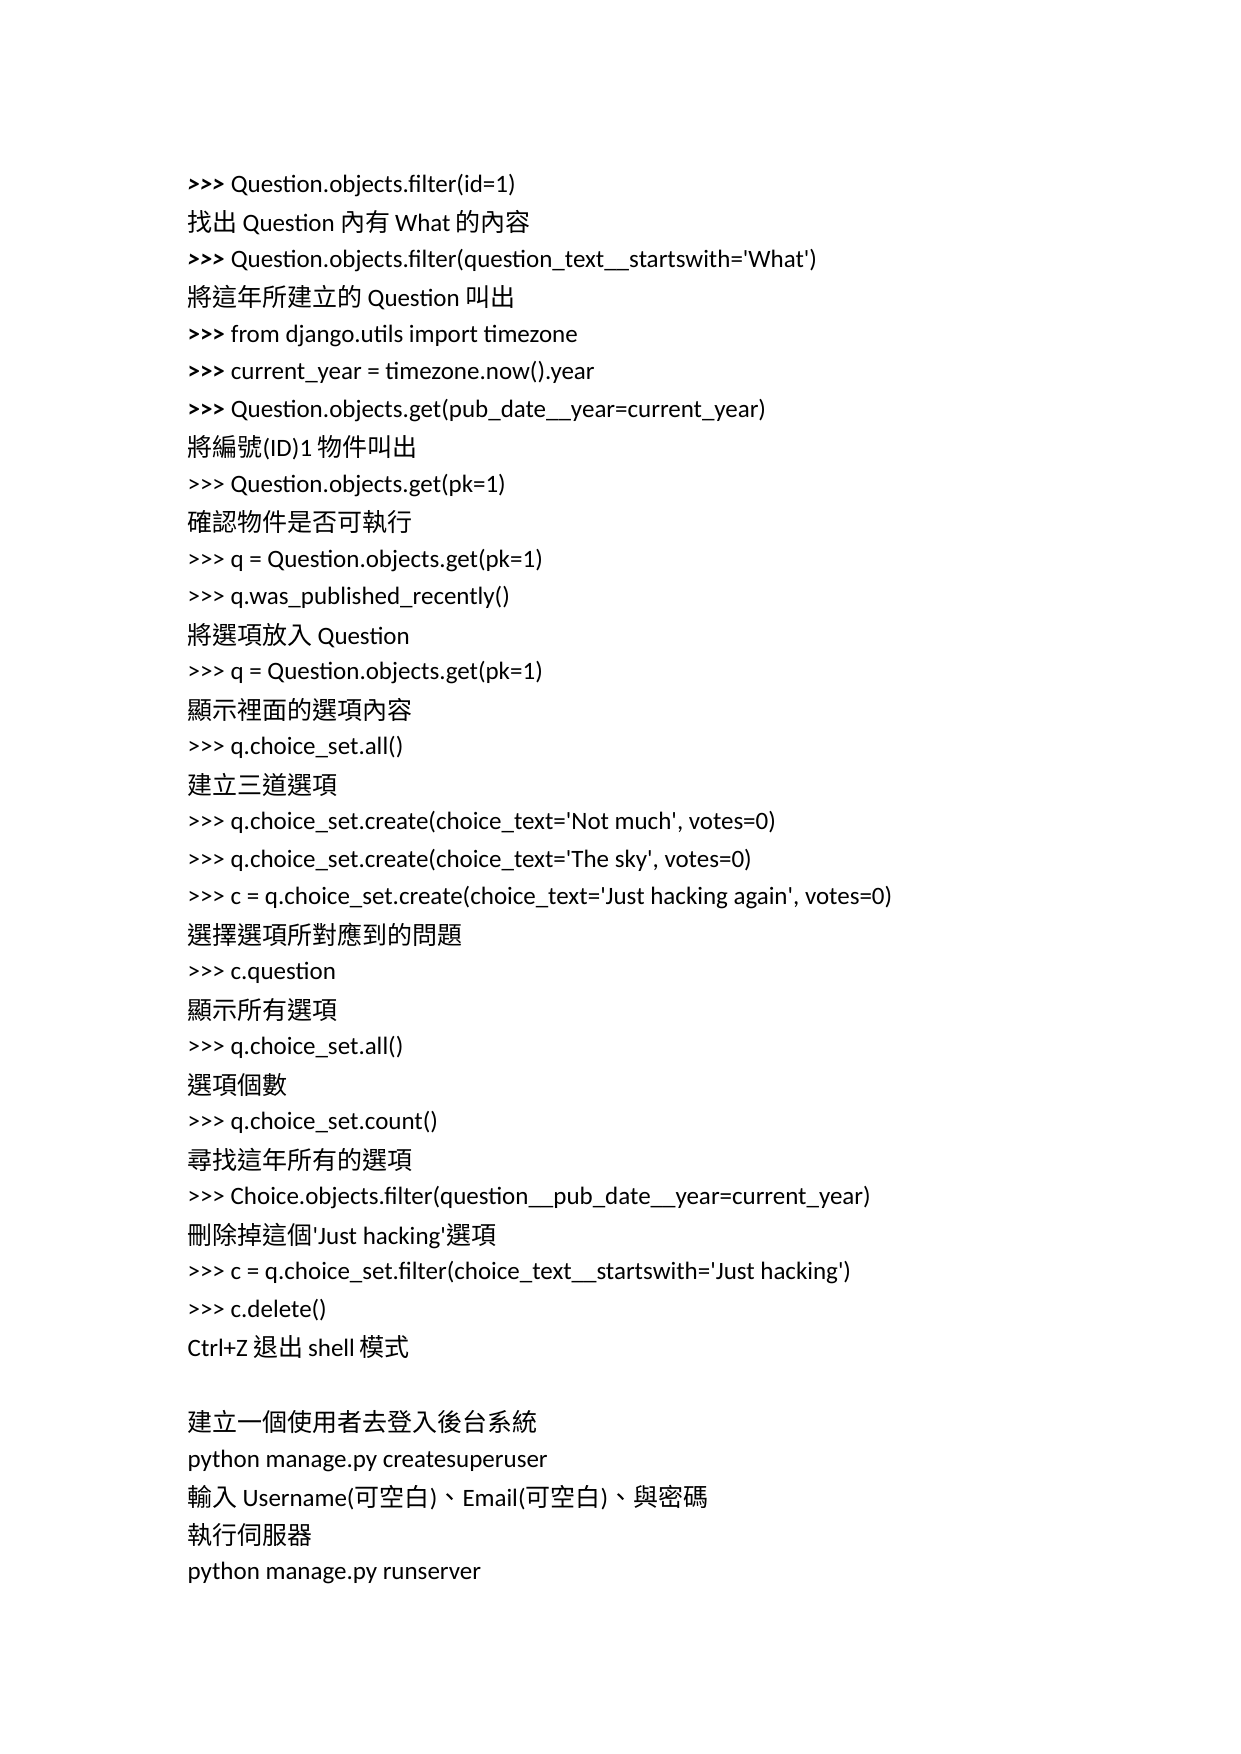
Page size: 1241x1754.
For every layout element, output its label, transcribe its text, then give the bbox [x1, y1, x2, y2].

text 顯示裡面的選項內容 [187, 689, 1053, 727]
text 將選項放入Question [187, 614, 1053, 652]
text >>> q = Question.objects.get(pk=1) [187, 539, 1053, 577]
text >>> c = q.choice_set.create(choice_text='Just hacking again', votes=0) [187, 877, 1053, 914]
text python manage.py createsuperuser [187, 1439, 1053, 1477]
text >>> q.was_published_recently() [187, 577, 1053, 614]
text 選擇選項所對應到的問題 [187, 914, 1053, 952]
text 刪除掉這個'Just hacking'選項 [187, 1214, 1053, 1252]
text 建立三道選項 [187, 764, 1053, 802]
text >>> Choice.objects.filter(question__pub_date__year=current_year) [187, 1177, 1053, 1214]
text 將這年所建立的Question叫出 [187, 277, 1053, 314]
text 顯示所有選項 [187, 989, 1053, 1027]
text >>> q.choice_set.count() [187, 1102, 1053, 1139]
text Ctrl+Z退出shell模式 [187, 1327, 1053, 1364]
text >>> Question.objects.get(pub_date__year=current_year) [187, 389, 1053, 427]
text >>> q.choice_set.all() [187, 1027, 1053, 1064]
text 輸入Username(可空白)、Email(可空白)、與密碼 [187, 1477, 1053, 1514]
text >>> q = Question.objects.get(pk=1) [187, 652, 1053, 689]
text >>> q.choice_set.create(choice_text='Not much', votes=0) [187, 802, 1053, 839]
text 尋找這年所有的選項 [187, 1139, 1053, 1177]
text 建立一個使用者去登入後台系統 [187, 1402, 1053, 1439]
text 將編號(ID)1物件叫出 [187, 427, 1053, 464]
text >>> q.choice_set.all() [187, 727, 1053, 764]
text >>> c.question [187, 952, 1053, 989]
text python manage.py runserver [187, 1552, 1053, 1589]
text >>> c.delete() [187, 1289, 1053, 1327]
text >>> Question.objects.filter(question_text__startswith='What') [187, 239, 1053, 277]
text >>> Question.objects.get(pk=1) [187, 464, 1053, 502]
text >>> Question.objects.filter(id=1) [187, 164, 1053, 202]
text >>> c = q.choice_set.filter(choice_text__startswith='Just hacking') [187, 1252, 1053, 1289]
text >>> q.choice_set.create(choice_text='The sky', votes=0) [187, 839, 1053, 877]
text >>> from django.utils import timezone [187, 314, 1053, 352]
text 選項個數 [187, 1064, 1053, 1102]
text 找出Question內有What的內容 [187, 202, 1053, 239]
text 確認物件是否可執行 [187, 502, 1053, 539]
text >>> current_year = timezone.now().year [187, 352, 1053, 389]
text 執行伺服器 [187, 1514, 1053, 1552]
